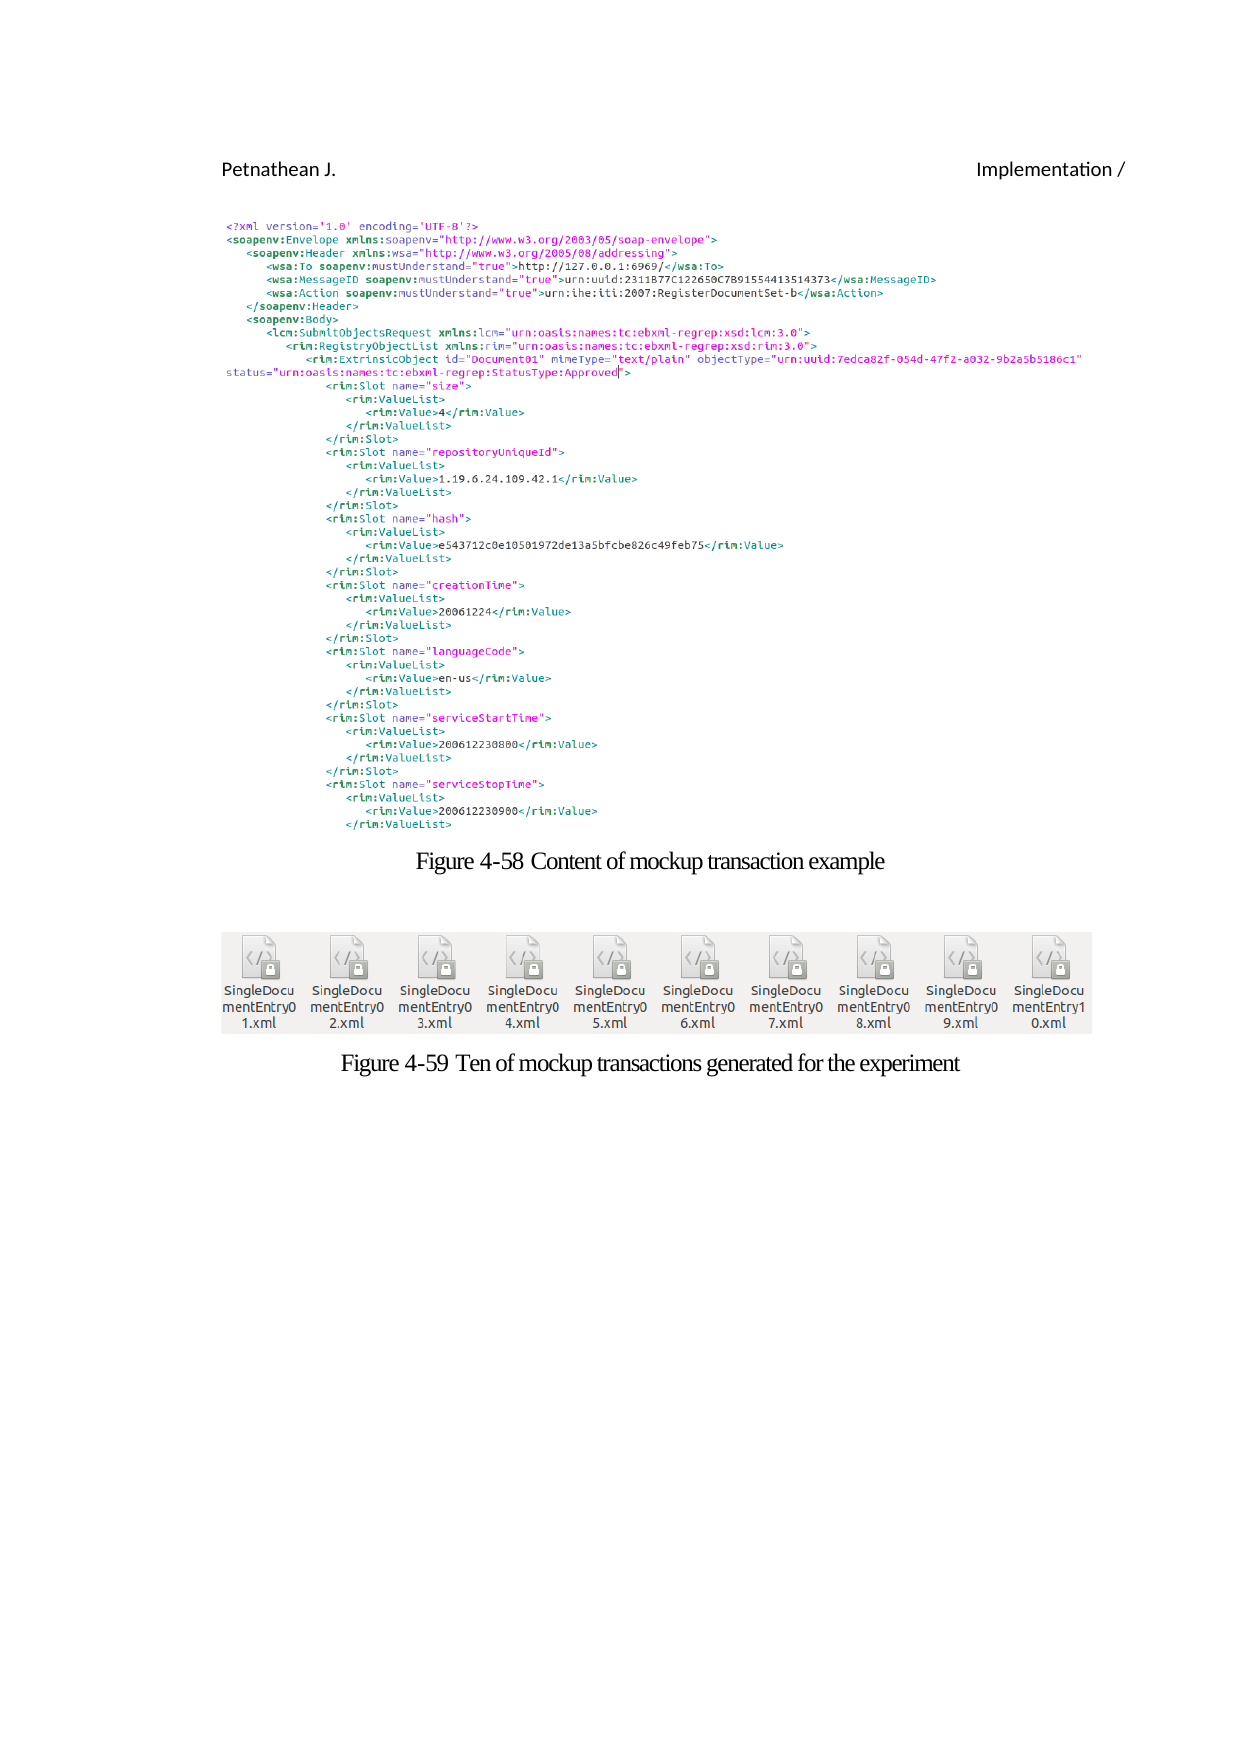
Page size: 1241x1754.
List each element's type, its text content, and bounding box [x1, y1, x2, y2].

picture [221, 932, 1093, 1034]
picture [225, 221, 1089, 832]
